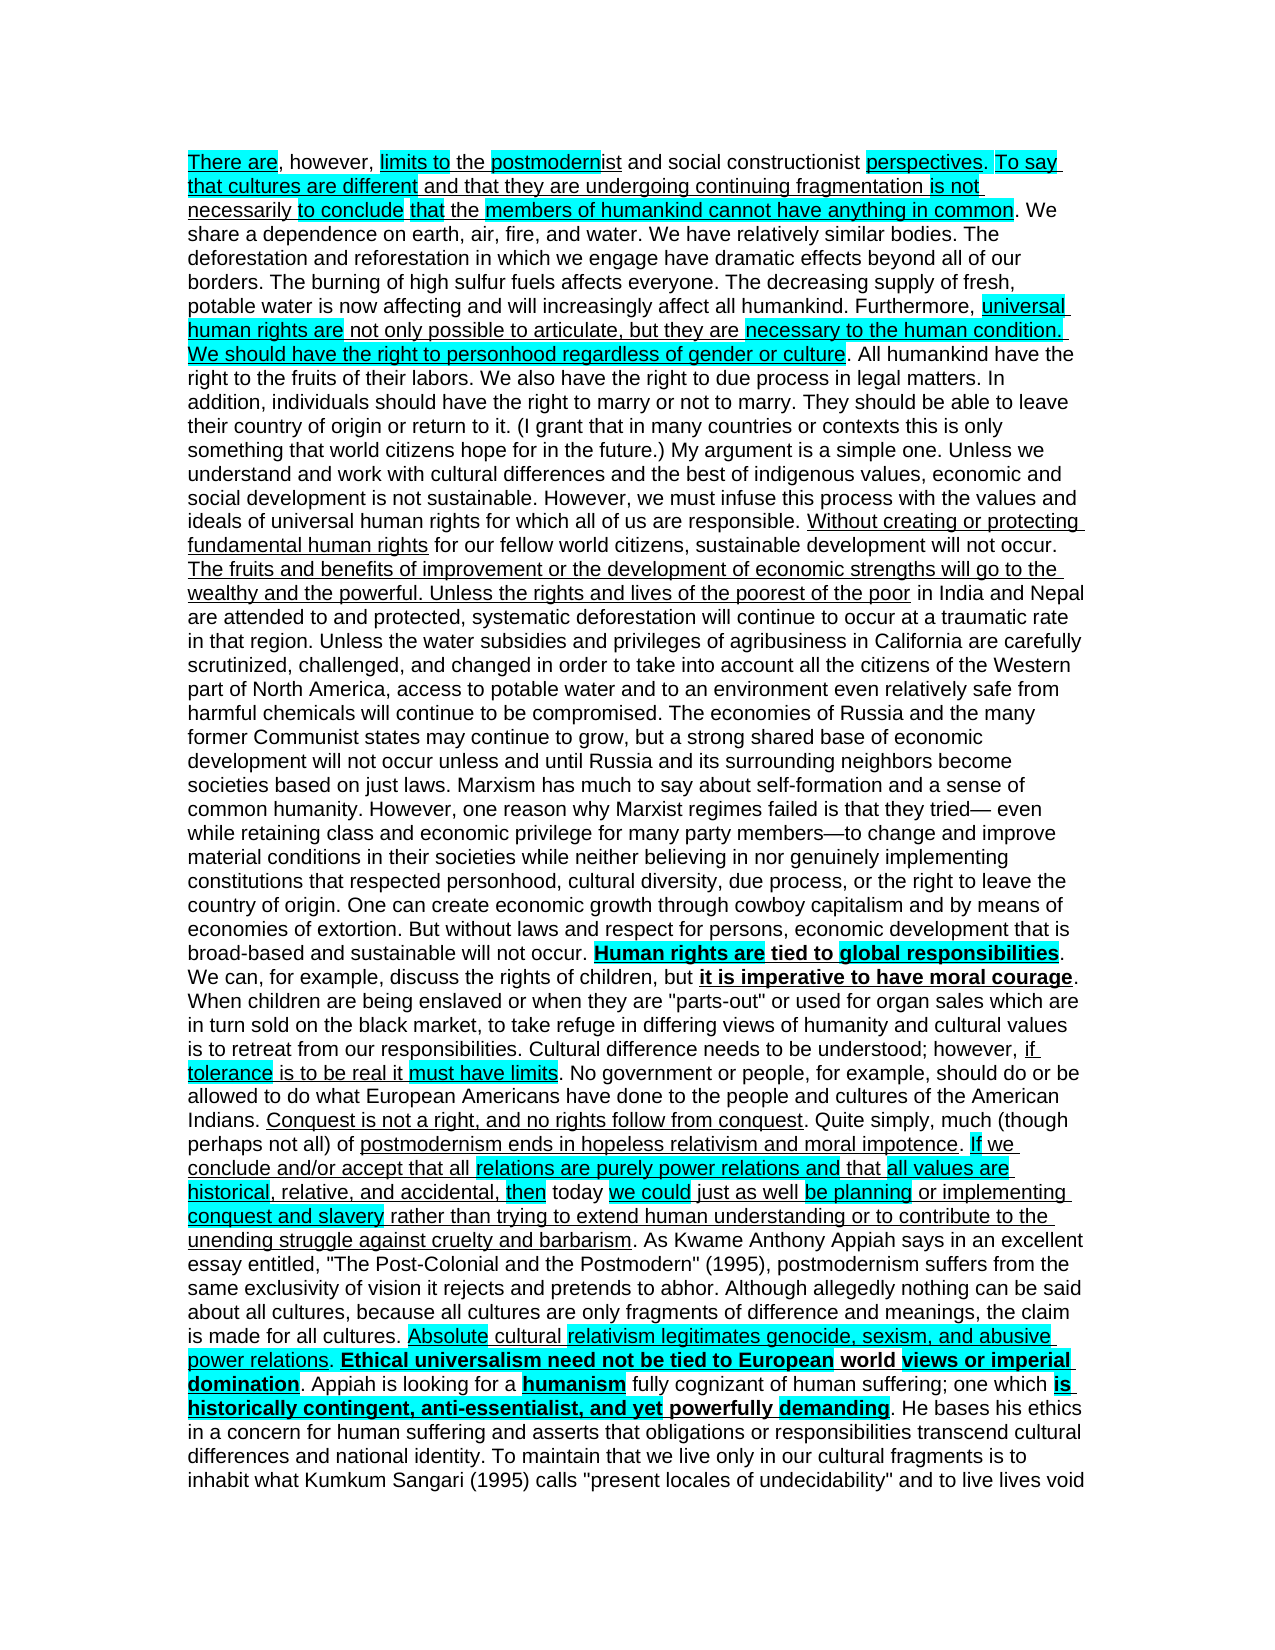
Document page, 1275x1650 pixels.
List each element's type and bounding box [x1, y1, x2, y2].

text [187, 150, 1087, 1492]
